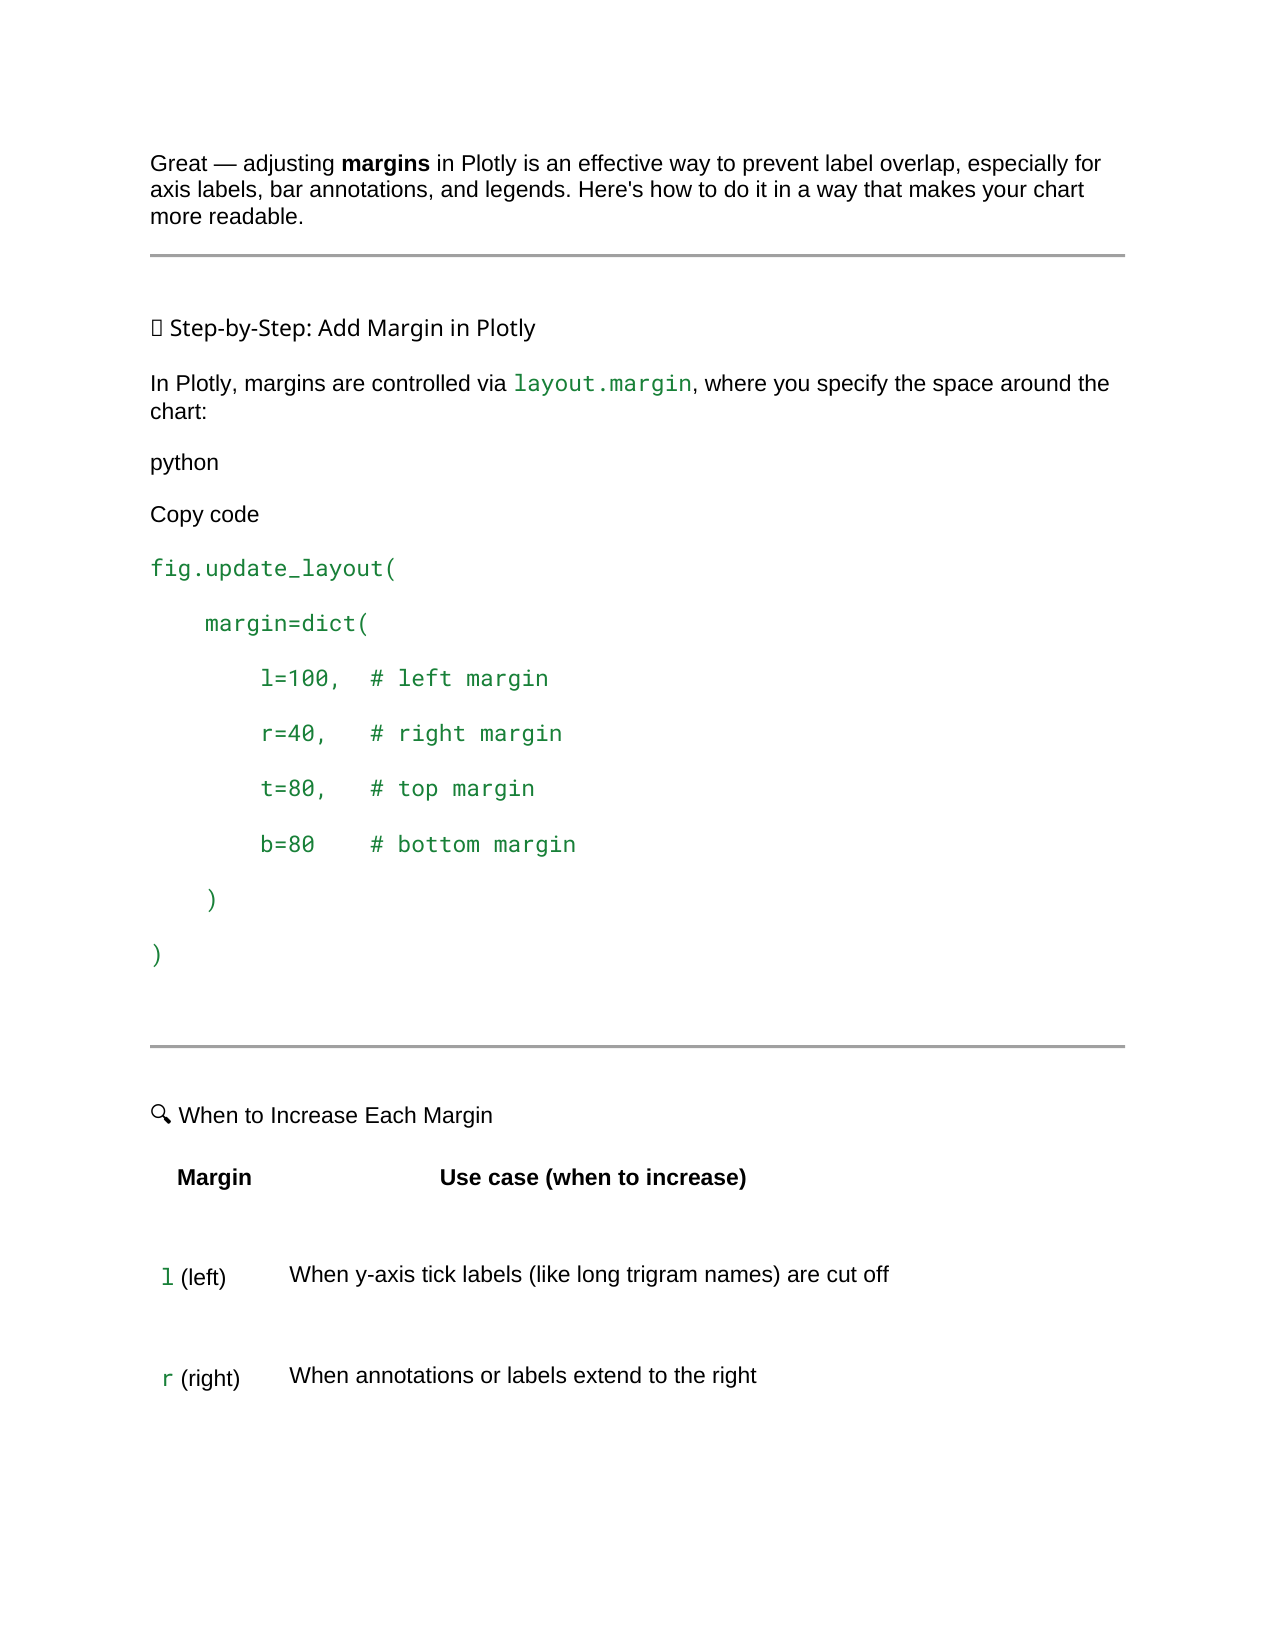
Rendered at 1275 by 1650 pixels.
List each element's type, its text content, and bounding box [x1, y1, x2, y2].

text python [150, 449, 1125, 476]
text margin=dict( [150, 607, 1125, 637]
text b=80 # bottom margin [150, 828, 1125, 858]
text r=40, # right margin [150, 718, 1125, 748]
text ✅ Step-by-Step: Add Margin in Plotly [150, 311, 1125, 343]
text fig.update_layout( [150, 552, 1125, 582]
table_cell When annotations or labels extend to the right [279, 1327, 907, 1428]
text ) [150, 938, 1125, 969]
text In Plotly, margins are controlled via layout.margin, where you specify the space around the chart: [150, 368, 1125, 424]
table_header Margin [150, 1129, 279, 1226]
text Copy code [150, 501, 1125, 527]
text l=100, # left margin [150, 662, 1125, 693]
table_header Use case (when to increase) [279, 1129, 907, 1226]
text 🔍 When to Increase Each Margin [150, 1102, 1125, 1129]
table_cell l (left) [150, 1226, 279, 1327]
table_cell When y-axis tick labels (like long trigram names) are cut off [279, 1226, 907, 1327]
text Great — adjusting margins in Plotly is an effective way to prevent label overlap, especially for axis labels, bar annotations, and legends. Here's how to do it in a way that makes your chart more readable. [150, 150, 1125, 229]
table_cell r (right) [150, 1327, 279, 1428]
text ) [150, 883, 1125, 913]
text t=80, # top margin [150, 773, 1125, 803]
